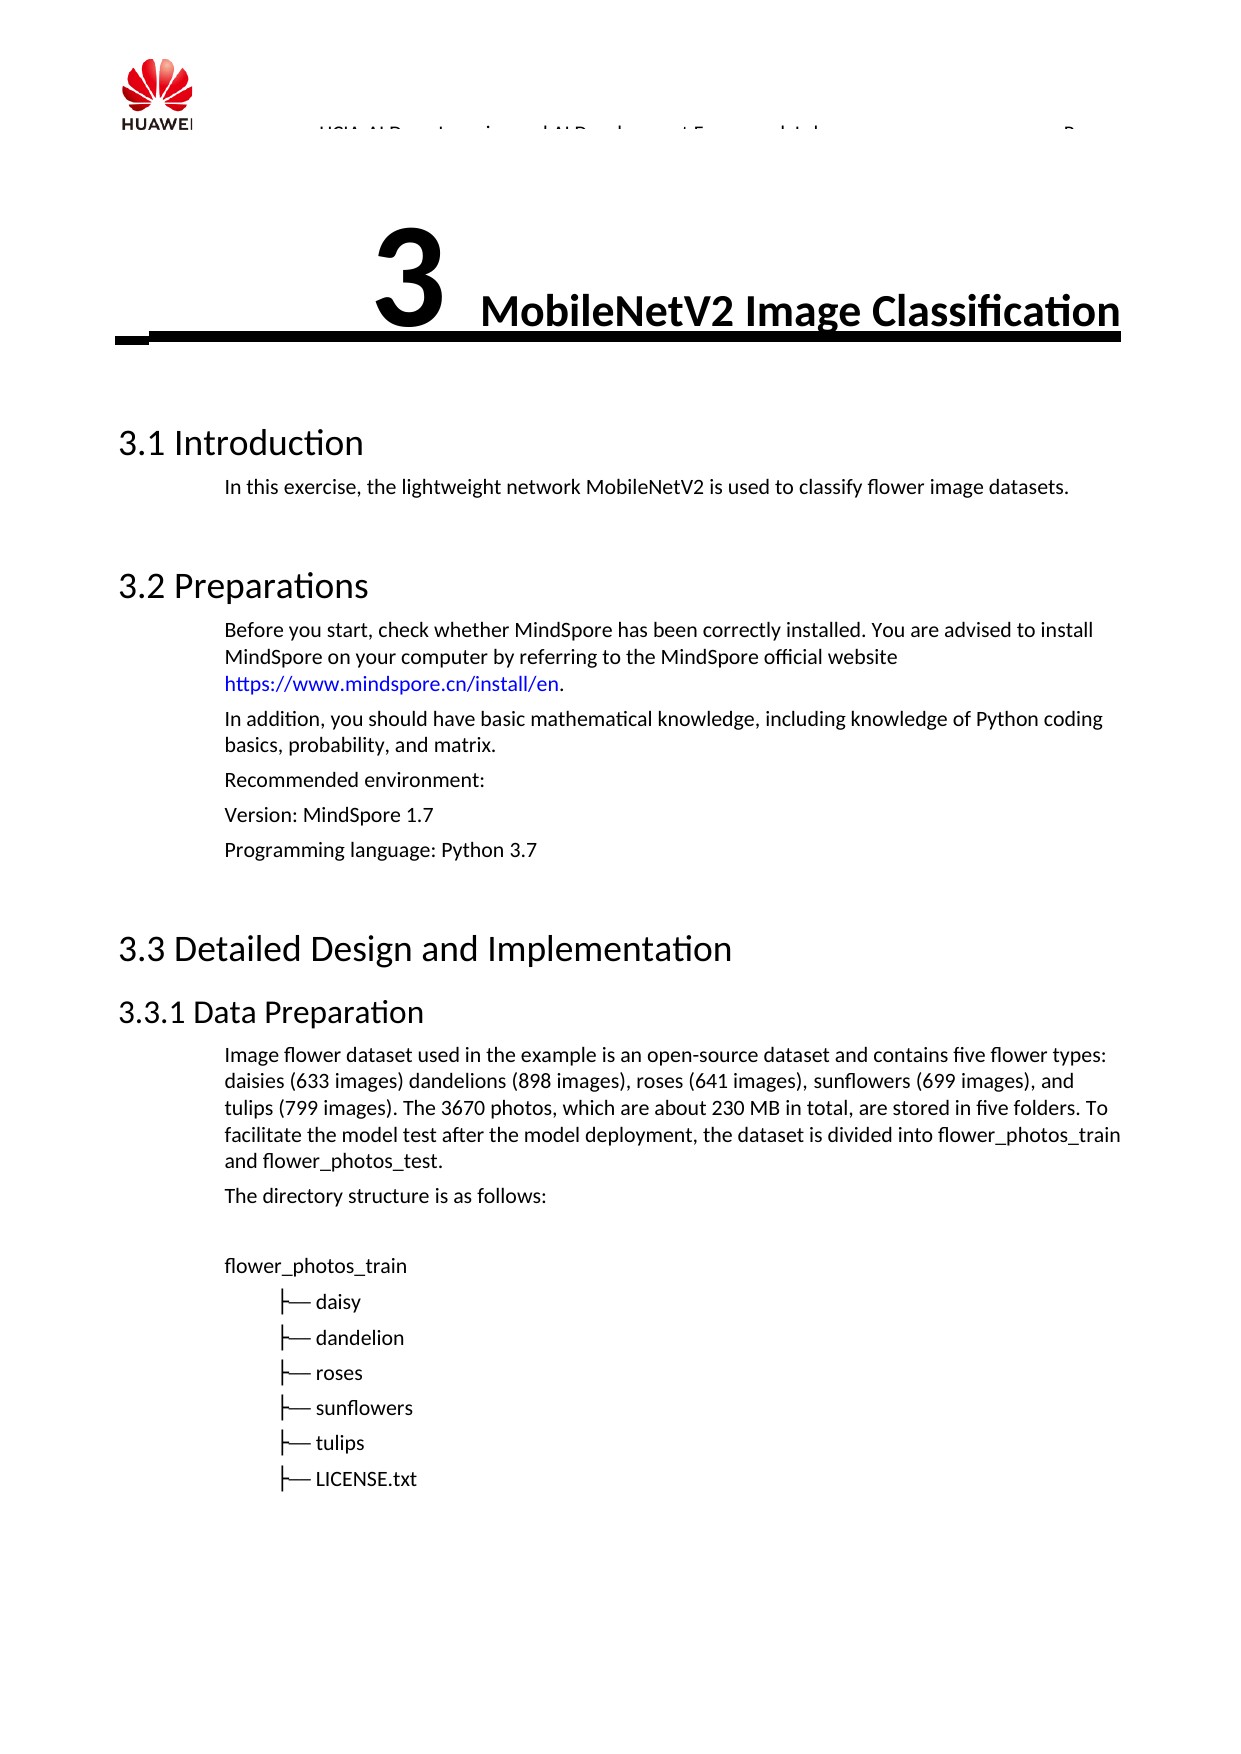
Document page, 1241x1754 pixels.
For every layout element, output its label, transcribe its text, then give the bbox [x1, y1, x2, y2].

subtitle Preparations [118, 562, 1148, 608]
subtitle 3 MobileNetV2 Image Classification [115, 195, 1148, 359]
subtitle Detailed Design and Implementation [118, 925, 1148, 971]
picture [122, 59, 193, 130]
subtitle Before you start, check whether MindSpore has been correctly installed. You are advised to install MindSpore on your computer by referring to the MindSpore official website https://www.mindspore.cn/install/en. [224, 617, 1096, 697]
subtitle ├── daisy [276, 1286, 1148, 1316]
subtitle ├── sunflowers [276, 1392, 1148, 1422]
subtitle ├── dandelion [276, 1321, 1148, 1351]
subtitle Introduction [118, 419, 1148, 465]
subtitle In this exercise, the lightweight network MobileNetV2 is used to classify flower image datasets. [224, 473, 1148, 500]
subtitle ├── tulips [276, 1427, 1148, 1457]
subtitle Image flower dataset used in the example is an open-source dataset and contains five flower types: daisies (633 images) dandelions (898 images), roses (641 images), sunflowers (699 images), and tulips (799 images). The 3670 photos, which are about 230 MB in total, are stored in five folders. To facilitate the model test after the model deployment, the dataset is divided into flower_photos_train and flower_photos_test. [224, 1041, 1122, 1174]
subtitle ├── LICENSE.txt [276, 1463, 1148, 1492]
subtitle Version: MindSpore 1.7 Programming language: Python 3.7 [224, 802, 537, 863]
subtitle flower_photos_train [224, 1252, 1148, 1279]
list Data Preparation [118, 992, 1148, 1032]
subtitle The directory structure is as follows: [224, 1183, 1148, 1209]
subtitle In addition, you should have basic mathematical knowledge, including knowledge of Python coding basics, probability, and matrix. [224, 705, 1105, 758]
subtitle ├── roses [276, 1357, 1148, 1386]
subtitle Recommended environment: [224, 767, 1148, 793]
